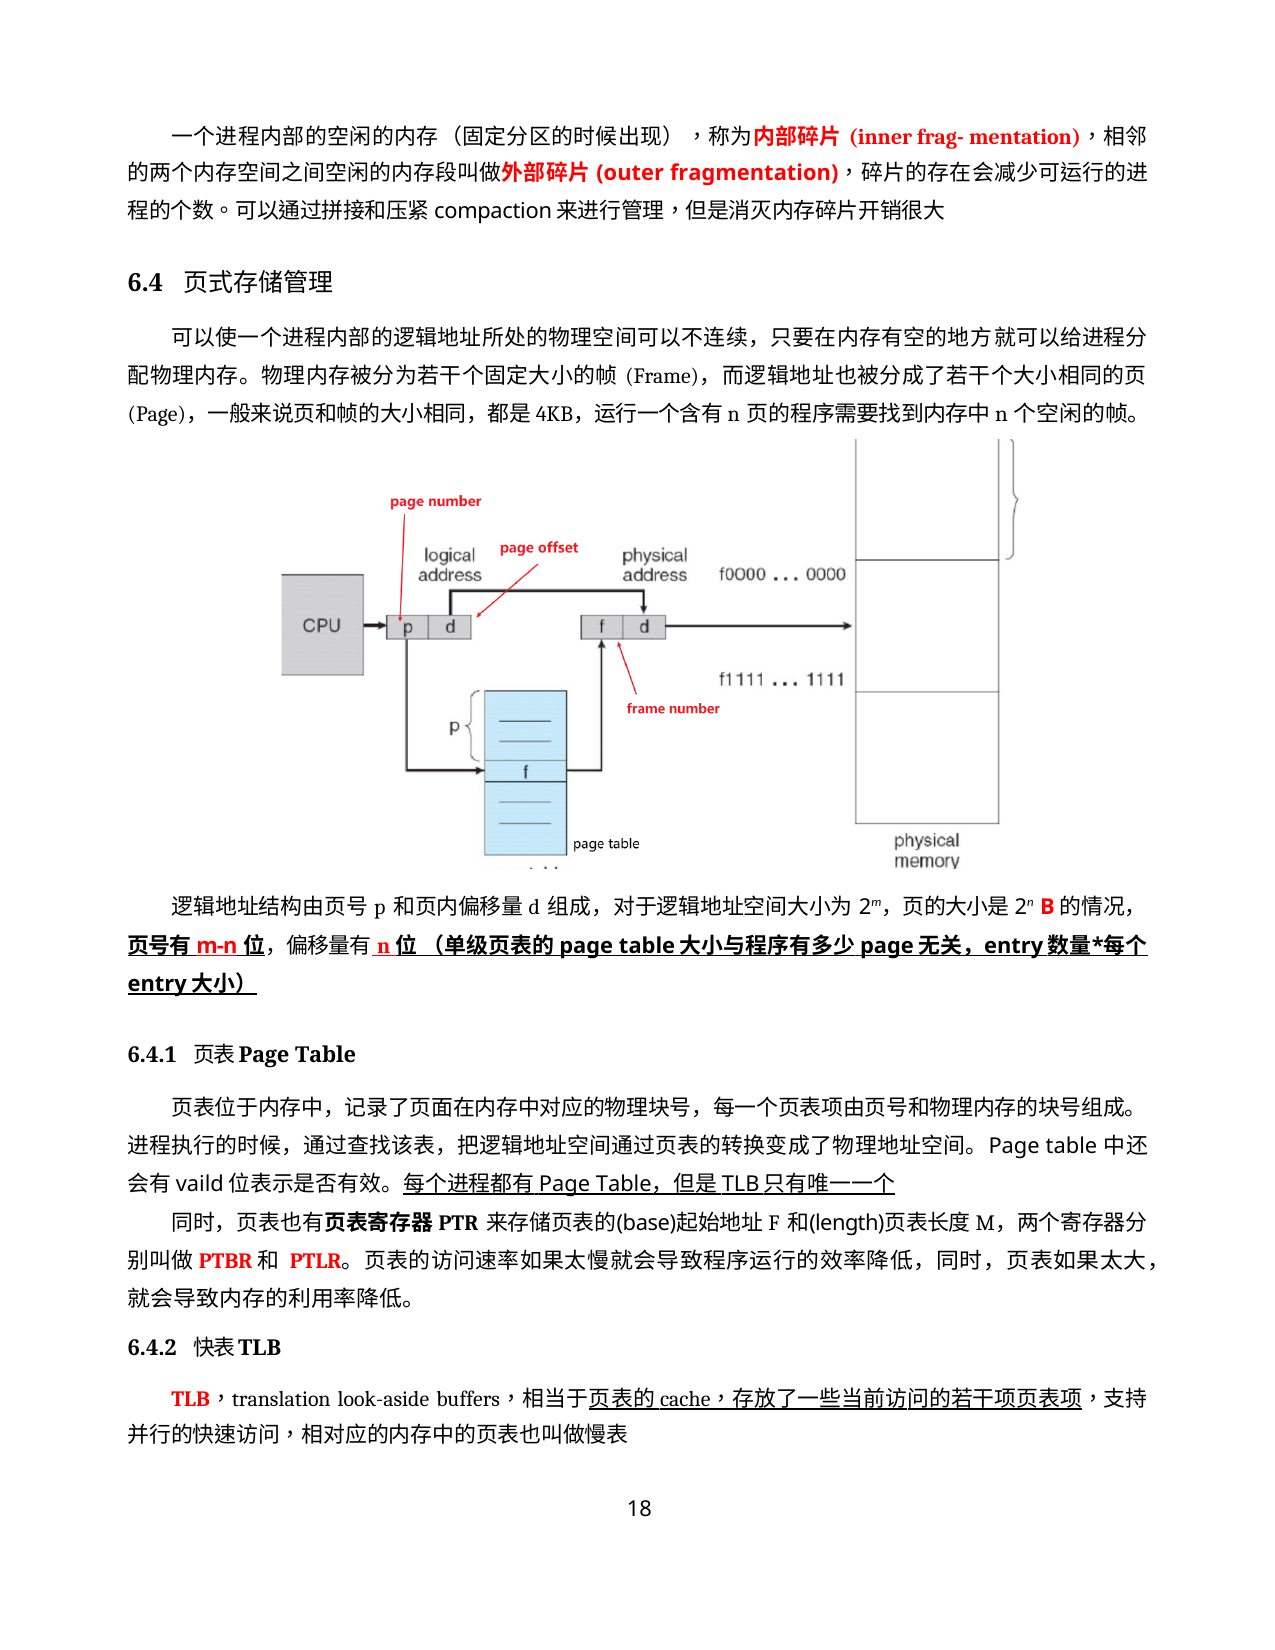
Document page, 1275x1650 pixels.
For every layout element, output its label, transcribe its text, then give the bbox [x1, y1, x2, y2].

text 页表位于内存中，记录了页面在内存中对应的物理块号，每一个页表项由页号和物理内存的块号组成。进程执行的时候，通过查找该表，把逻辑地址空间通过页表的转换变成了物理地址空间。Page table 中还会有vaild位表示是否有效。每个进程都有Page Table，但是TLB只有唯一一个 [127, 1089, 1148, 1198]
list 快表 TLB [127, 1330, 1217, 1362]
text TLB，translation look-aside buffers，相当于页表的cache，存放了一些当前访问的若干项页表项，支持并行的快速访问，相对应的内存中的页表也叫做慢表 [127, 1383, 1148, 1449]
text 一个进程内部的空闲的内存（固定分区的时候出现），称为内部碎片 (inner frag- mentation)，相邻的两个内存空间之间空闲的内存段叫做外部碎片 (outer fragmentation)，碎片的存在会减少可运行的进程的个数。可以通过拼接和压紧compaction来进行管理，但是消灭内存碎片开销很大 [127, 119, 1148, 225]
text 可以使一个进程内部的逻辑地址所处的物理空间可以不连续，只要在内存有空的地方就可以给进程分配物理内存。物理内存被分为若干个固定大小的帧 (Frame)，而逻辑地址也被分成了若干个大小相同的页 (Page)，一般来说页和帧的大小相同，都是 4KB，运行一个含有 n 页的程序需要找到内存中 n 个空闲的帧。 [127, 320, 1148, 428]
text 逻辑地址结构由页号 p 和页内偏移量 d 组成，对于逻辑地址空间大小为 2m，页的大小是 2n B的情况，页号有 m-n 位，偏移量有 n 位 （单级页表的page table大小与程序有多少page无关，entry数量*每个entry大小） [127, 889, 1148, 998]
picture [275, 434, 1019, 869]
list 页表 Page Table [127, 1038, 1217, 1068]
text 同时，页表也有页表寄存器 PTR 来存储页表的(base)起始地址 F 和(length)页表长度 M，两个寄存器分别叫做 PTBR 和PTLR。页表的访问速率如果太慢就会导致程序运行的效率降低，同时，页表如果太大，就会导致内存的利用率降低。 [127, 1204, 1148, 1313]
text 页式存储管理 [127, 264, 1217, 299]
